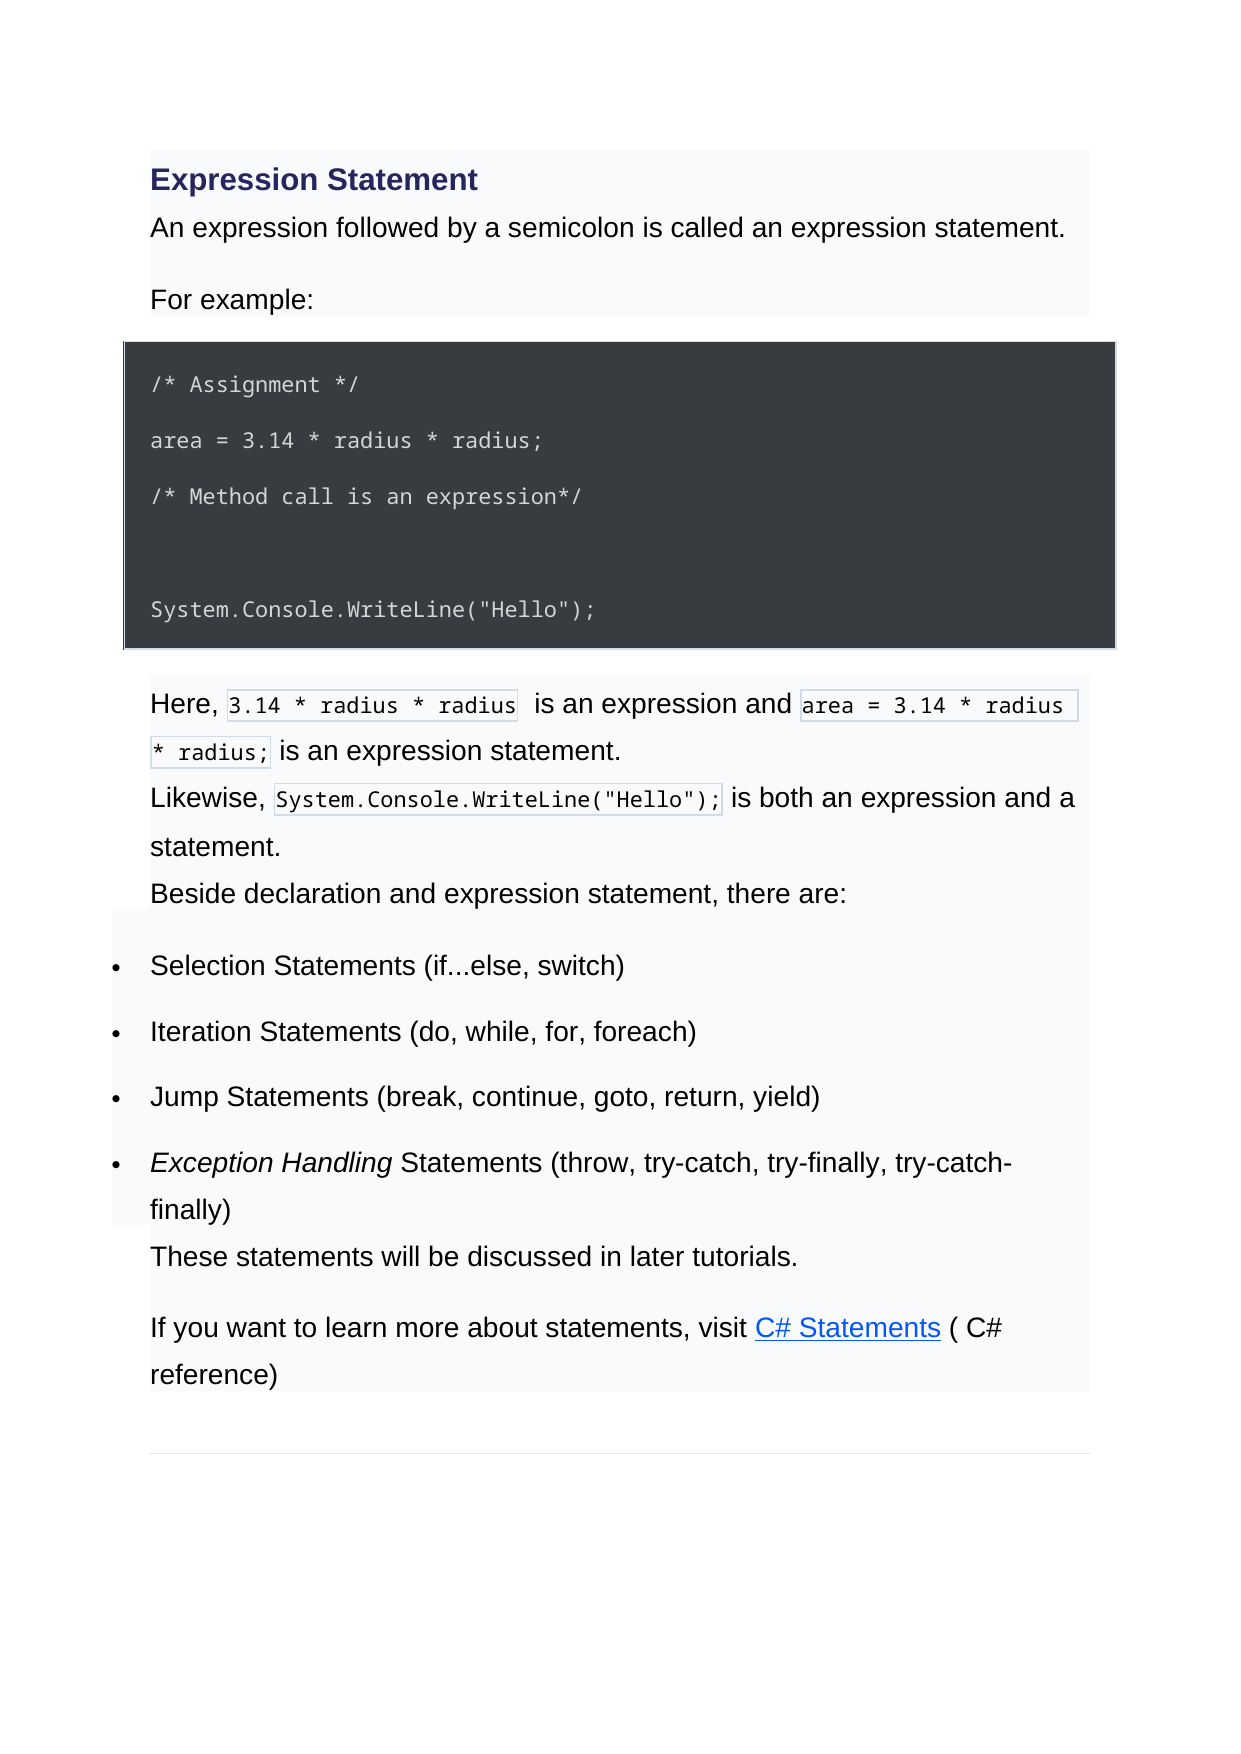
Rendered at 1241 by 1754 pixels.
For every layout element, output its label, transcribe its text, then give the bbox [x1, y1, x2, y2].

text An expression followed by a semicolon is called an expression statement. [150, 197, 1090, 244]
list Iteration Statements (do, while, for, foreach) [112, 1000, 1090, 1047]
text /* Assignment */ [125, 342, 1115, 397]
text Beside declaration and expression statement, there are: [150, 862, 1090, 909]
text System.Console.WriteLine("Hello"); [125, 566, 1115, 648]
text /* Method call is an expression*/ [125, 453, 1115, 509]
text These statements will be discussed in later tutorials. [150, 1225, 1090, 1272]
text If you want to learn more about statements, visit C# Statements ( C# reference) [150, 1297, 1090, 1391]
list Selection Statements (if...else, switch) [112, 934, 1090, 981]
text For example: [150, 269, 1090, 316]
subtitle Expression Statement [150, 150, 1090, 197]
list Jump Statements (break, continue, goto, return, yield) [112, 1066, 1090, 1112]
list Exception Handling Statements (throw, try-catch, try-finally, try-catch-finally) [112, 1131, 1090, 1225]
text Here, 3.14 * radius * radius is an expression and area = 3.14 * radius * radius; is an expression statement. [150, 675, 1090, 769]
text Likewise, System.Console.WriteLine("Hello"); is both an expression and a statement. [150, 769, 1090, 862]
text area = 3.14 * radius * radius; [125, 397, 1115, 453]
